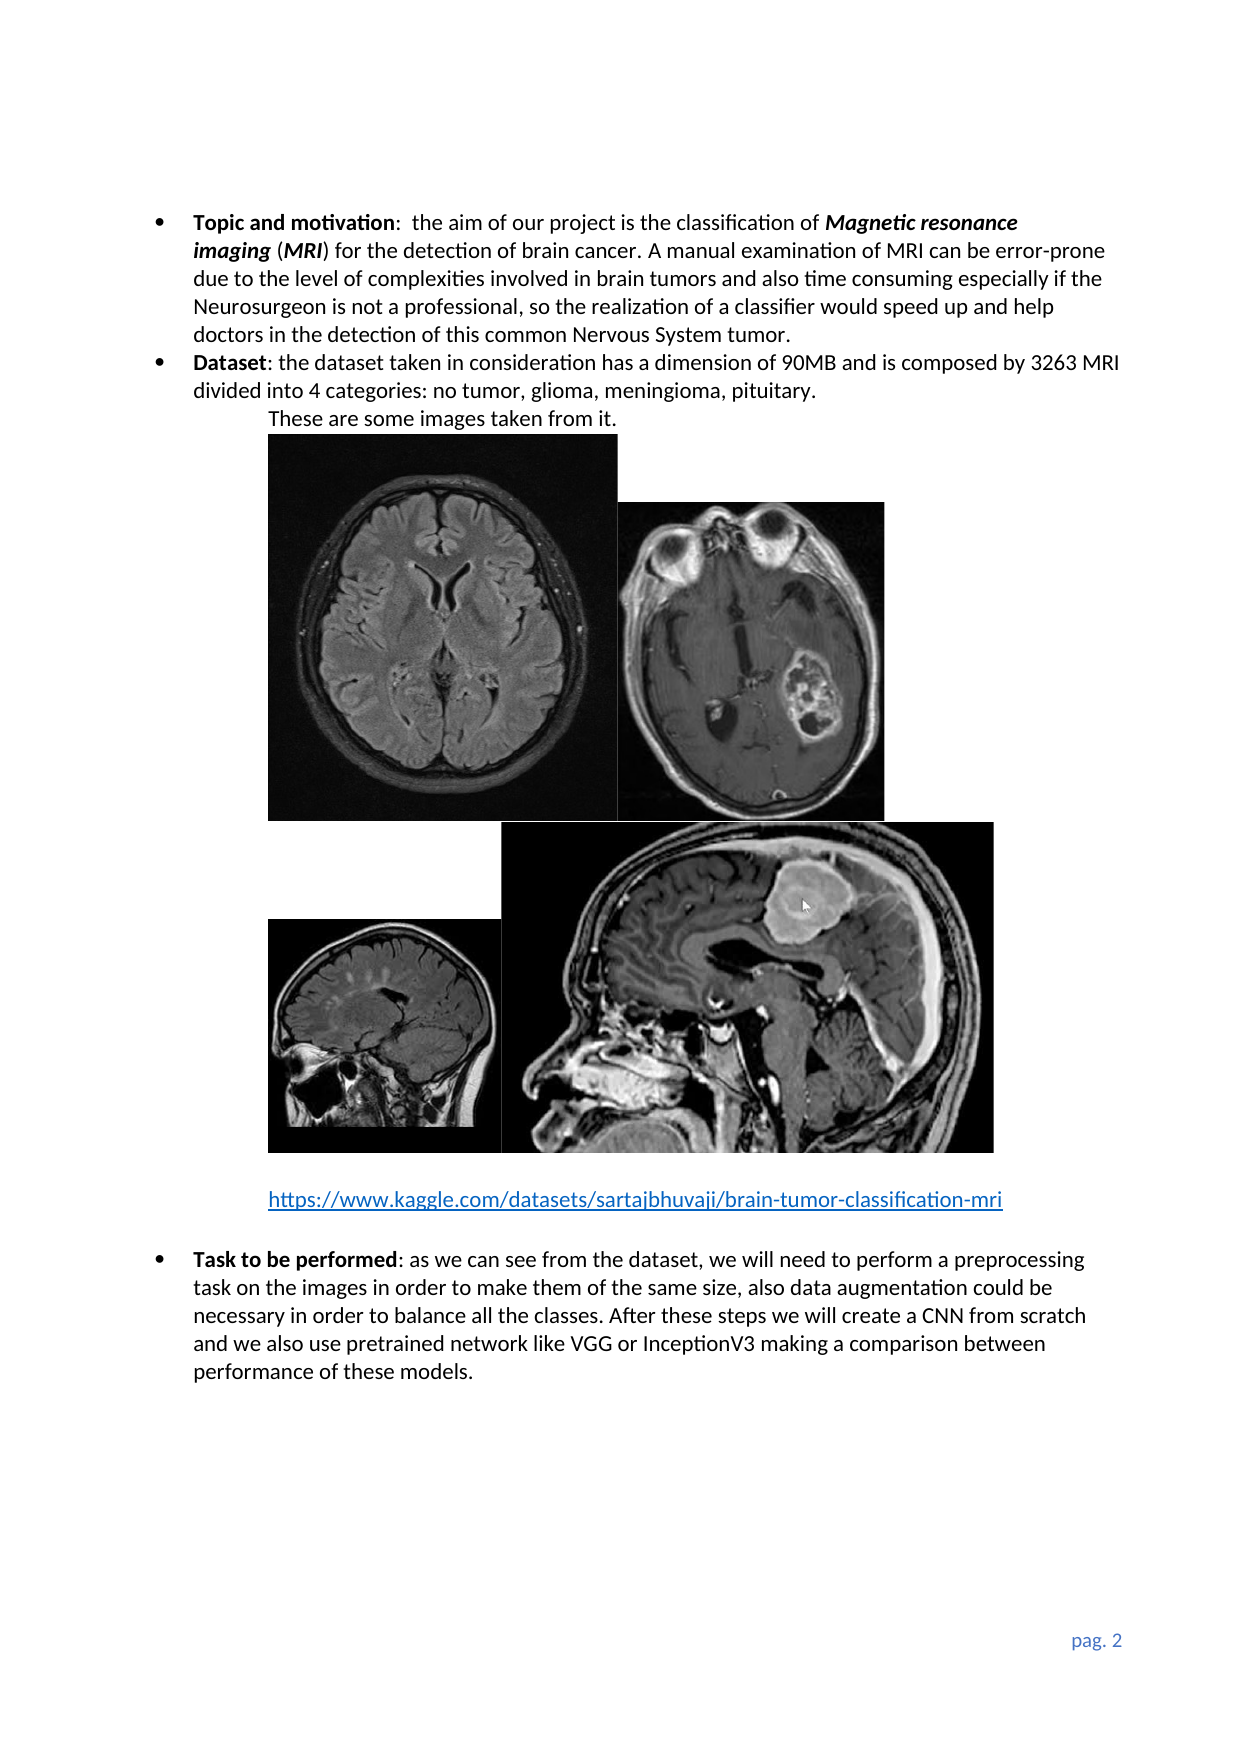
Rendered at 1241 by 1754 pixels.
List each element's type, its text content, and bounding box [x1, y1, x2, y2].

list Task to be performed: as we can see from the dataset, we will need to perform a preprocessing task on the images in order to make them of the same size, also data augmentation could be necessary in order to balance all the classes. After these steps we will create a CNN from scratch and we also use pretrained network like VGG or InceptionV3 making a comparison between performance of these models. [156, 1245, 1122, 1386]
list These are some images taken from it. [268, 404, 1122, 432]
list https://www.kaggle.com/datasets/sartajbhuvaji/brain-tumor-classification-mri [268, 1185, 1122, 1213]
picture [268, 434, 885, 821]
list Topic and motivation: the aim of our project is the classification of Magnetic resonance imaging (MRI) for the detection of brain cancer. A manual examination of MRI can be error-prone due to the level of complexities involved in brain tumors and also time consuming especially if the Neurosurgeon is not a professional, so the realization of a classifier would speed up and help doctors in the detection of this common Nervous System tumor. [156, 208, 1122, 348]
list Dataset: the dataset taken in consideration has a dimension of 90MB and is composed by 3263 MRI divided into 4 categories: no tumor, glioma, meningioma, pituitary. [156, 348, 1122, 404]
picture [268, 822, 994, 1153]
